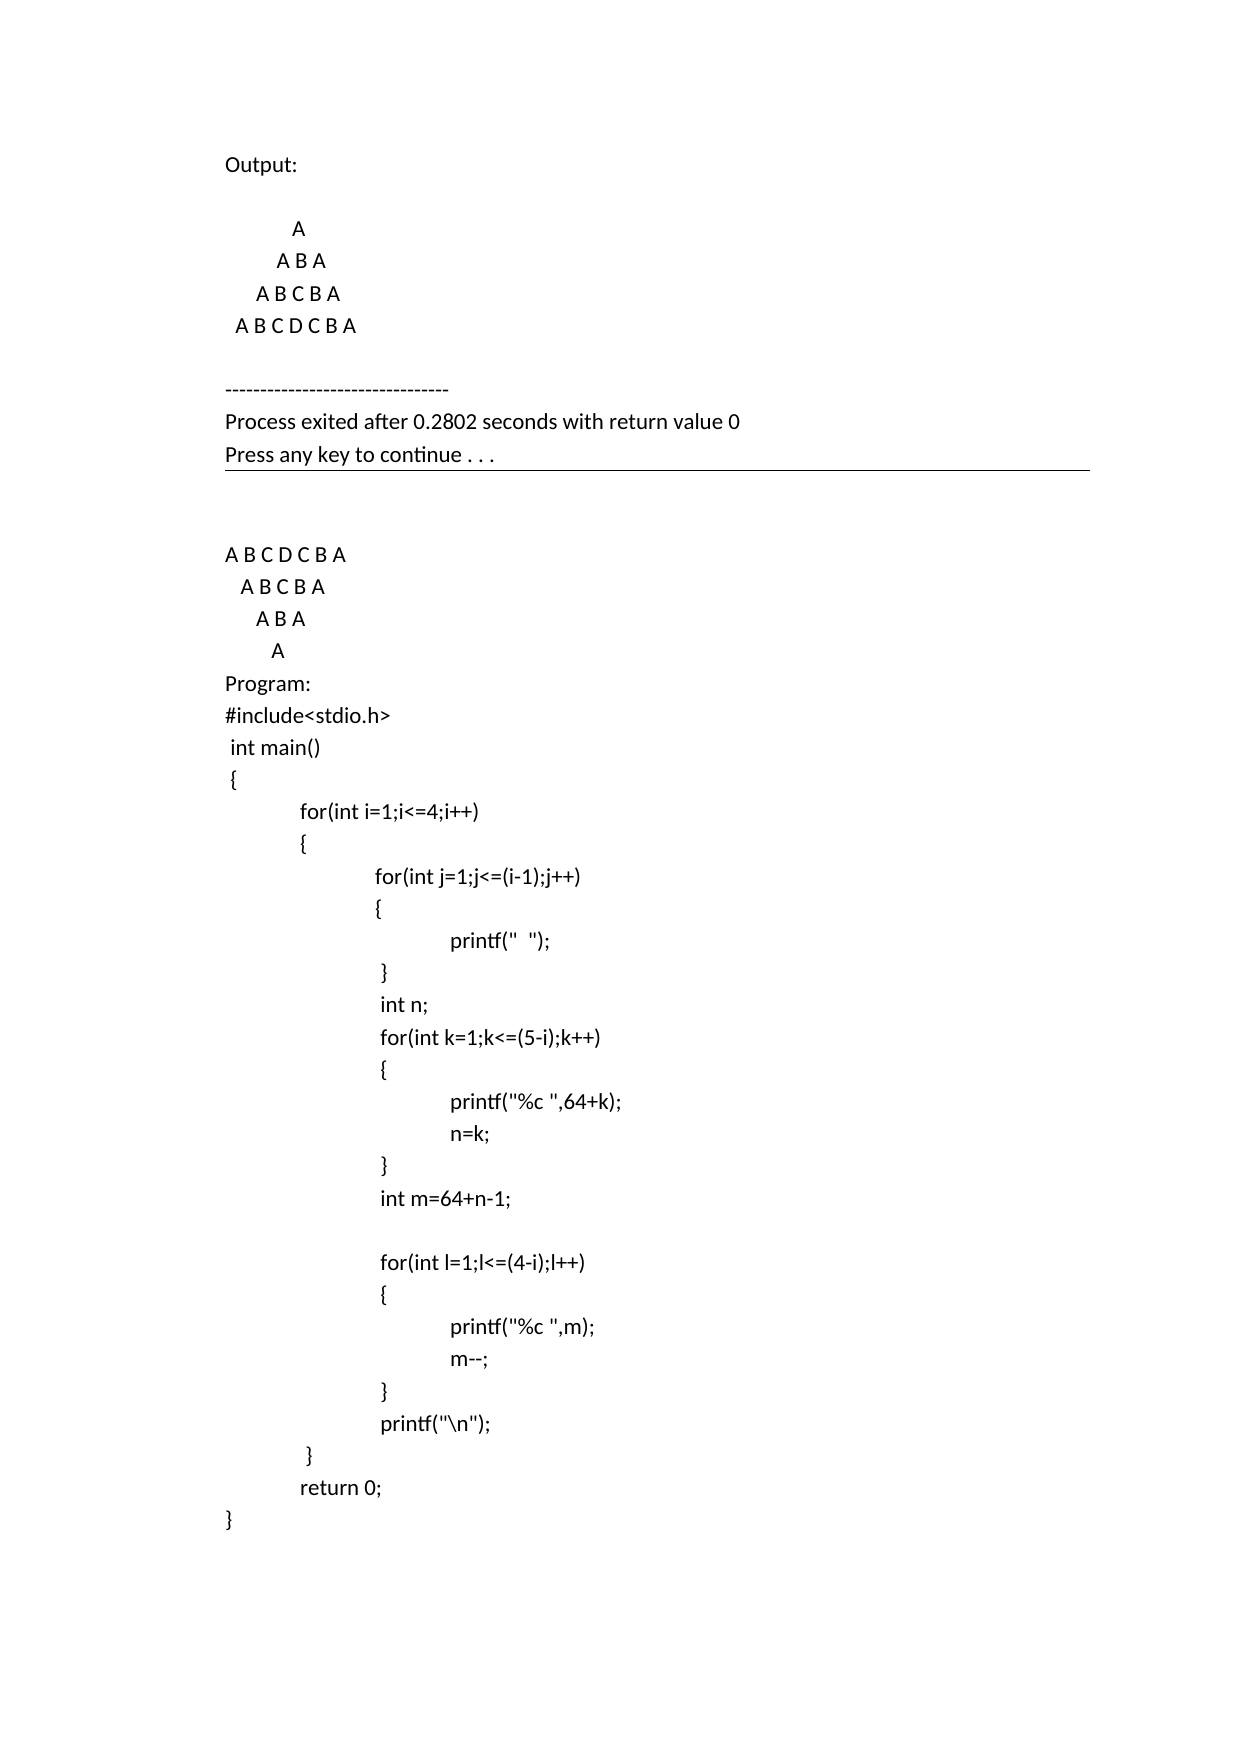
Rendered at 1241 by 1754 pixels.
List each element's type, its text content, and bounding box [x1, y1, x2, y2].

list { [225, 894, 1090, 922]
list for(int j=1;j<=(i-1);j++) [225, 862, 1090, 890]
list n=k; [225, 1119, 1090, 1147]
list Process exited after 0.2802 seconds with return value 0 [225, 407, 1090, 436]
list #include<stdio.h> [225, 701, 1090, 729]
list m--; [225, 1344, 1090, 1373]
list A B C B A [225, 572, 1090, 600]
list { [225, 1280, 1090, 1308]
list } [225, 1151, 1090, 1179]
list printf("%c ",64+k); [225, 1087, 1090, 1115]
list printf("%c ",m); [225, 1312, 1090, 1340]
list A [225, 214, 1090, 242]
list printf("\n"); [225, 1409, 1090, 1437]
list A B A [225, 247, 1090, 274]
list { [225, 765, 1090, 793]
list A [225, 636, 1090, 664]
list int n; [225, 991, 1090, 1018]
list { [225, 829, 1090, 858]
list A B C D C B A [225, 311, 1090, 339]
list for(int k=1;k<=(5-i);k++) [225, 1023, 1090, 1051]
list printf(" "); [225, 926, 1090, 954]
list } [225, 958, 1090, 986]
list return 0; [225, 1473, 1090, 1501]
list -------------------------------- [225, 375, 1090, 403]
list for(int l=1;l<=(4-i);l++) [225, 1248, 1090, 1276]
list A B A [225, 604, 1090, 632]
list } [225, 1506, 1090, 1533]
list int m=64+n-1; [225, 1184, 1090, 1212]
list for(int i=1;i<=4;i++) [225, 797, 1090, 825]
list Program: [225, 669, 1090, 697]
list } [225, 1441, 1090, 1469]
list Output: [225, 150, 1090, 178]
list A B C D C B A [225, 540, 1090, 568]
list Press any key to continue . . . [225, 440, 1090, 470]
list { [225, 1055, 1090, 1083]
list A B C B A [225, 279, 1090, 307]
list } [225, 1377, 1090, 1405]
list int main() [225, 733, 1090, 761]
